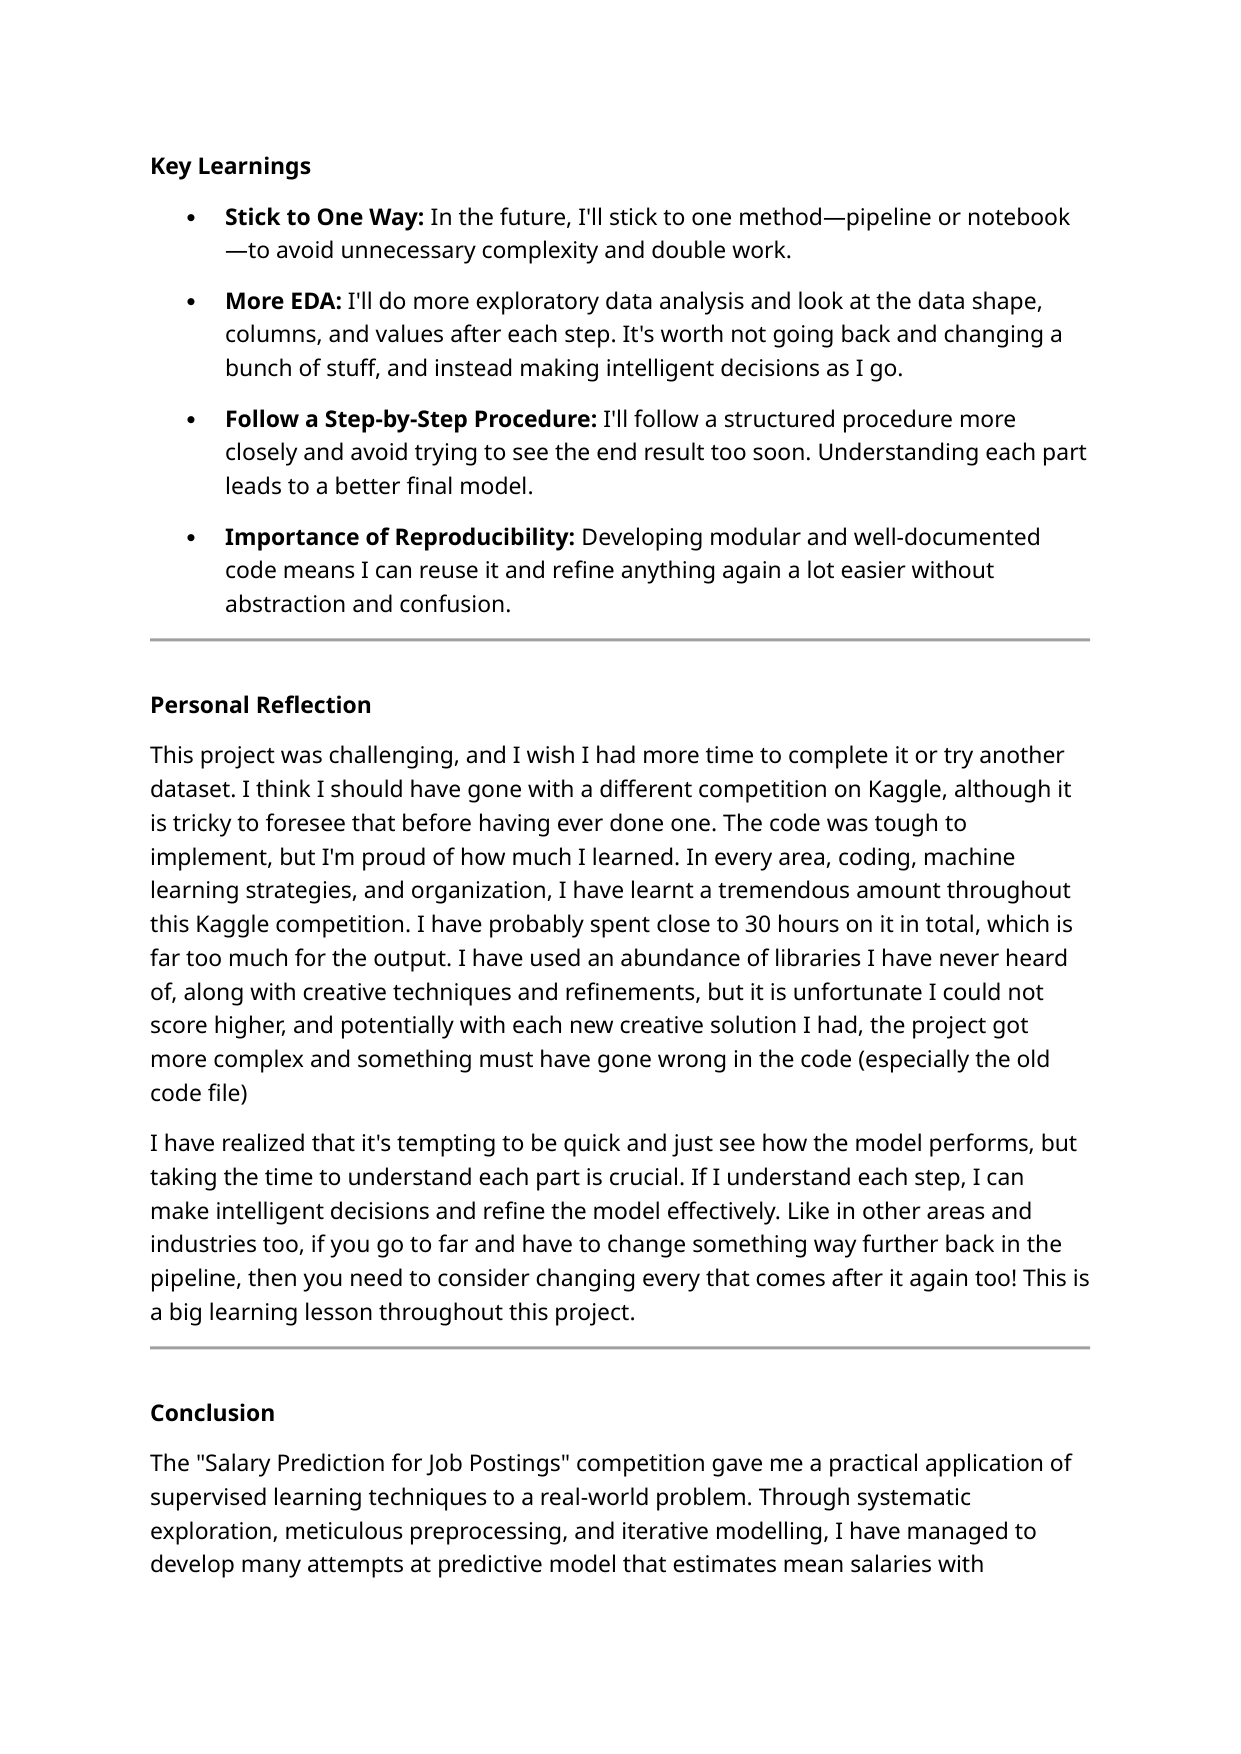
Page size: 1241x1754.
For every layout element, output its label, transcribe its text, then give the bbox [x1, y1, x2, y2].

text Personal Reflection [150, 689, 1090, 720]
text Key Learnings [150, 150, 1090, 181]
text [150, 1447, 1090, 1579]
list More EDA: I'll do more exploratory data analysis and look at the data shape, columns, and values after each step. It's worth not going back and changing a bunch of stuff, and instead making intelligent decisions as I go. [187, 284, 1090, 383]
text Conclusion [150, 1397, 1090, 1428]
text This project was challenging, and I wish I had more time to complete it or try another dataset. I think I should have gone with a different competition on Kaggle, although it is tricky to foresee that before having ever done one. The code was tough to implement, but I'm proud of how much I learned. In every area, coding, machine learning strategies, and organization, I have learnt a tremendous amount throughout this Kaggle competition. I have probably spent close to 30 hours on it in total, which is far too much for the output. I have used an abundance of libraries I have never heard of, along with creative techniques and refinements, but it is unfortunate I could not score higher, and potentially with each new creative solution I had, the project got more complex and something must have gone wrong in the code (especially the old code file) [150, 739, 1090, 1108]
list Follow a Step-by-Step Procedure: I'll follow a structured procedure more closely and avoid trying to see the end result too soon. Understanding each part leads to a better final model. [187, 402, 1090, 501]
text I have realized that it's tempting to be quick and just see how the model performs, but taking the time to understand each part is crucial. If I understand each step, I can make intelligent decisions and refine the model effectively. Like in other areas and industries too, if you go to far and have to change something way further back in the pipeline, then you need to consider changing every that comes after it again too! This is a big learning lesson throughout this project. [150, 1127, 1090, 1327]
list Importance of Reproducibility: Developing modular and well-documented code means I can reuse it and refine anything again a lot easier without abstraction and confusion. [187, 520, 1090, 619]
list Stick to One Way: In the future, I'll stick to one method—pipeline or notebook—to avoid unnecessary complexity and double work. [187, 200, 1090, 265]
